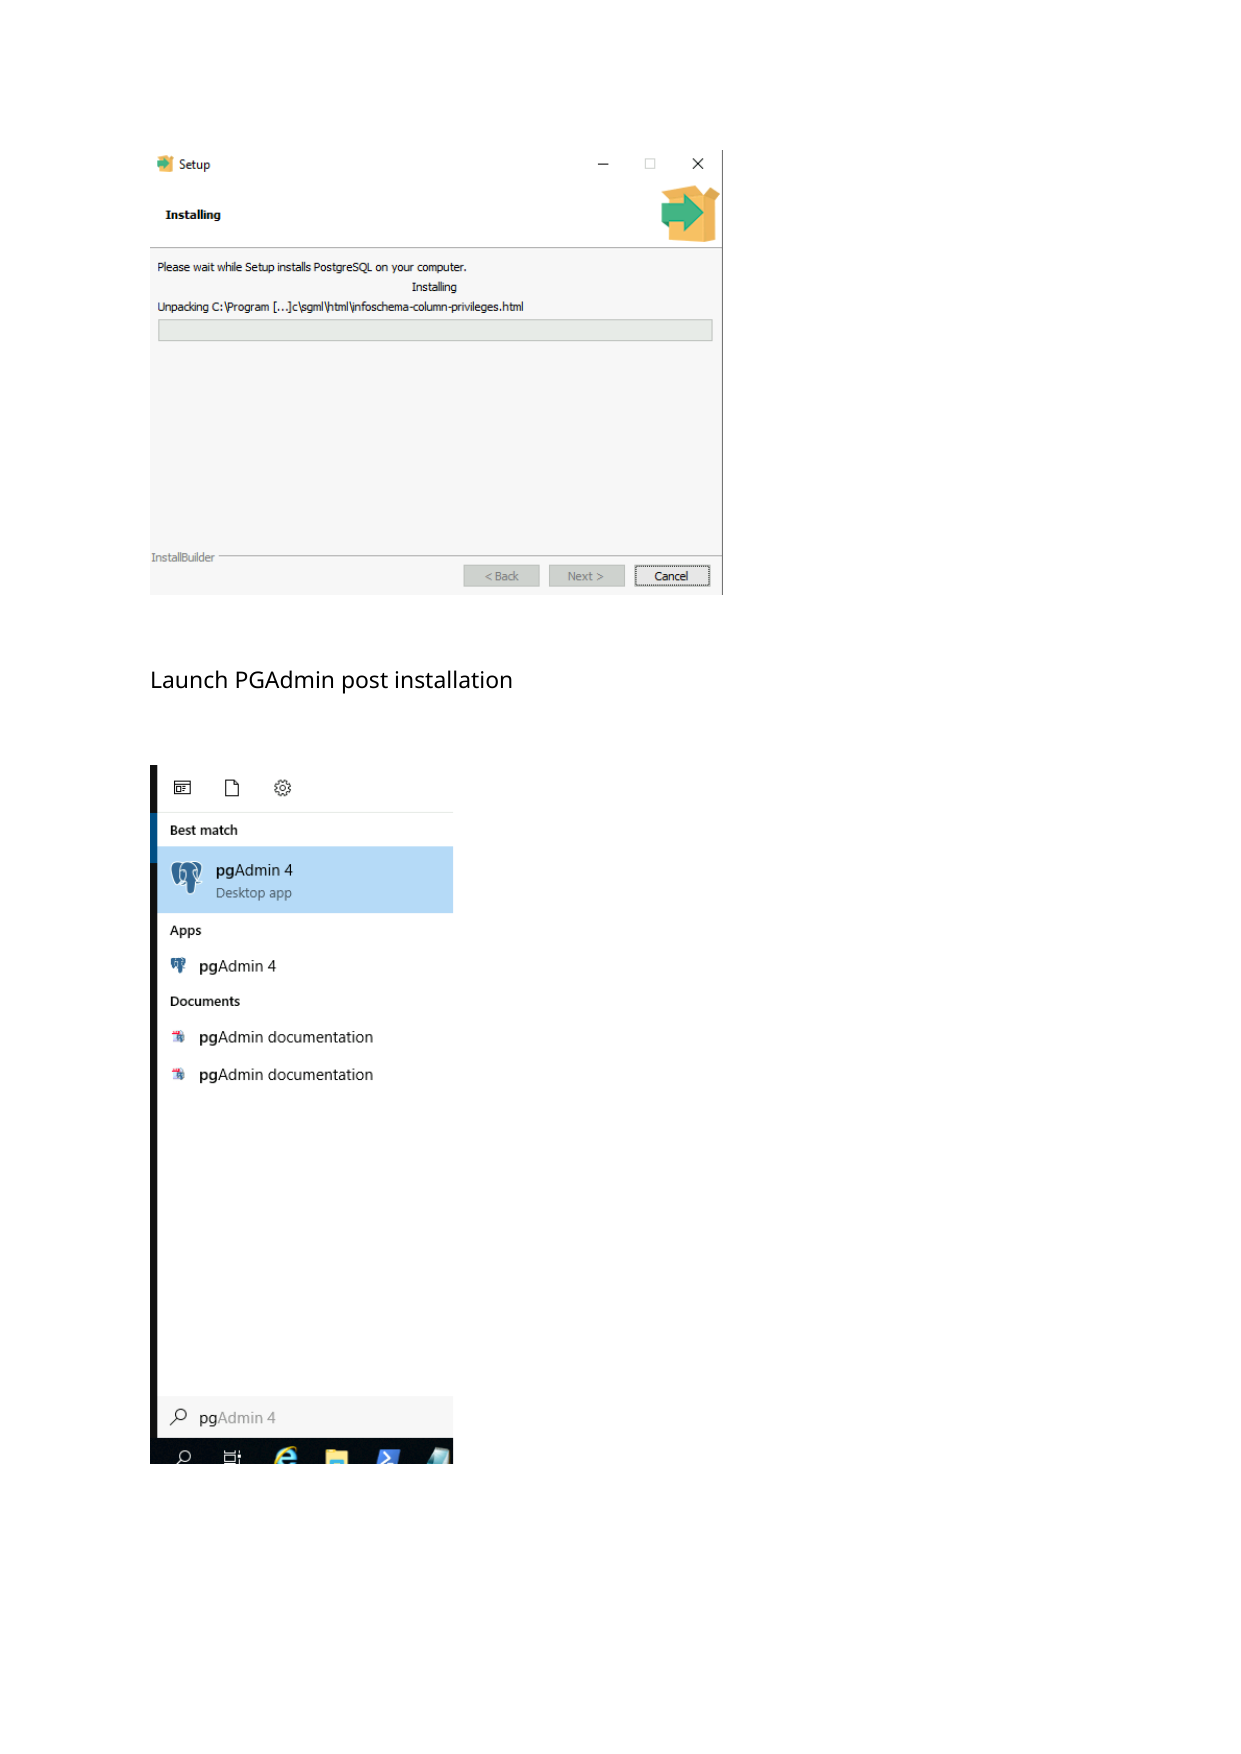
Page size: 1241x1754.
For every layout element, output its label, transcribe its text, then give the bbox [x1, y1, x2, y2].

text Launch PGAdmin post installation [150, 664, 1090, 696]
picture [150, 765, 454, 1464]
picture [150, 150, 723, 595]
